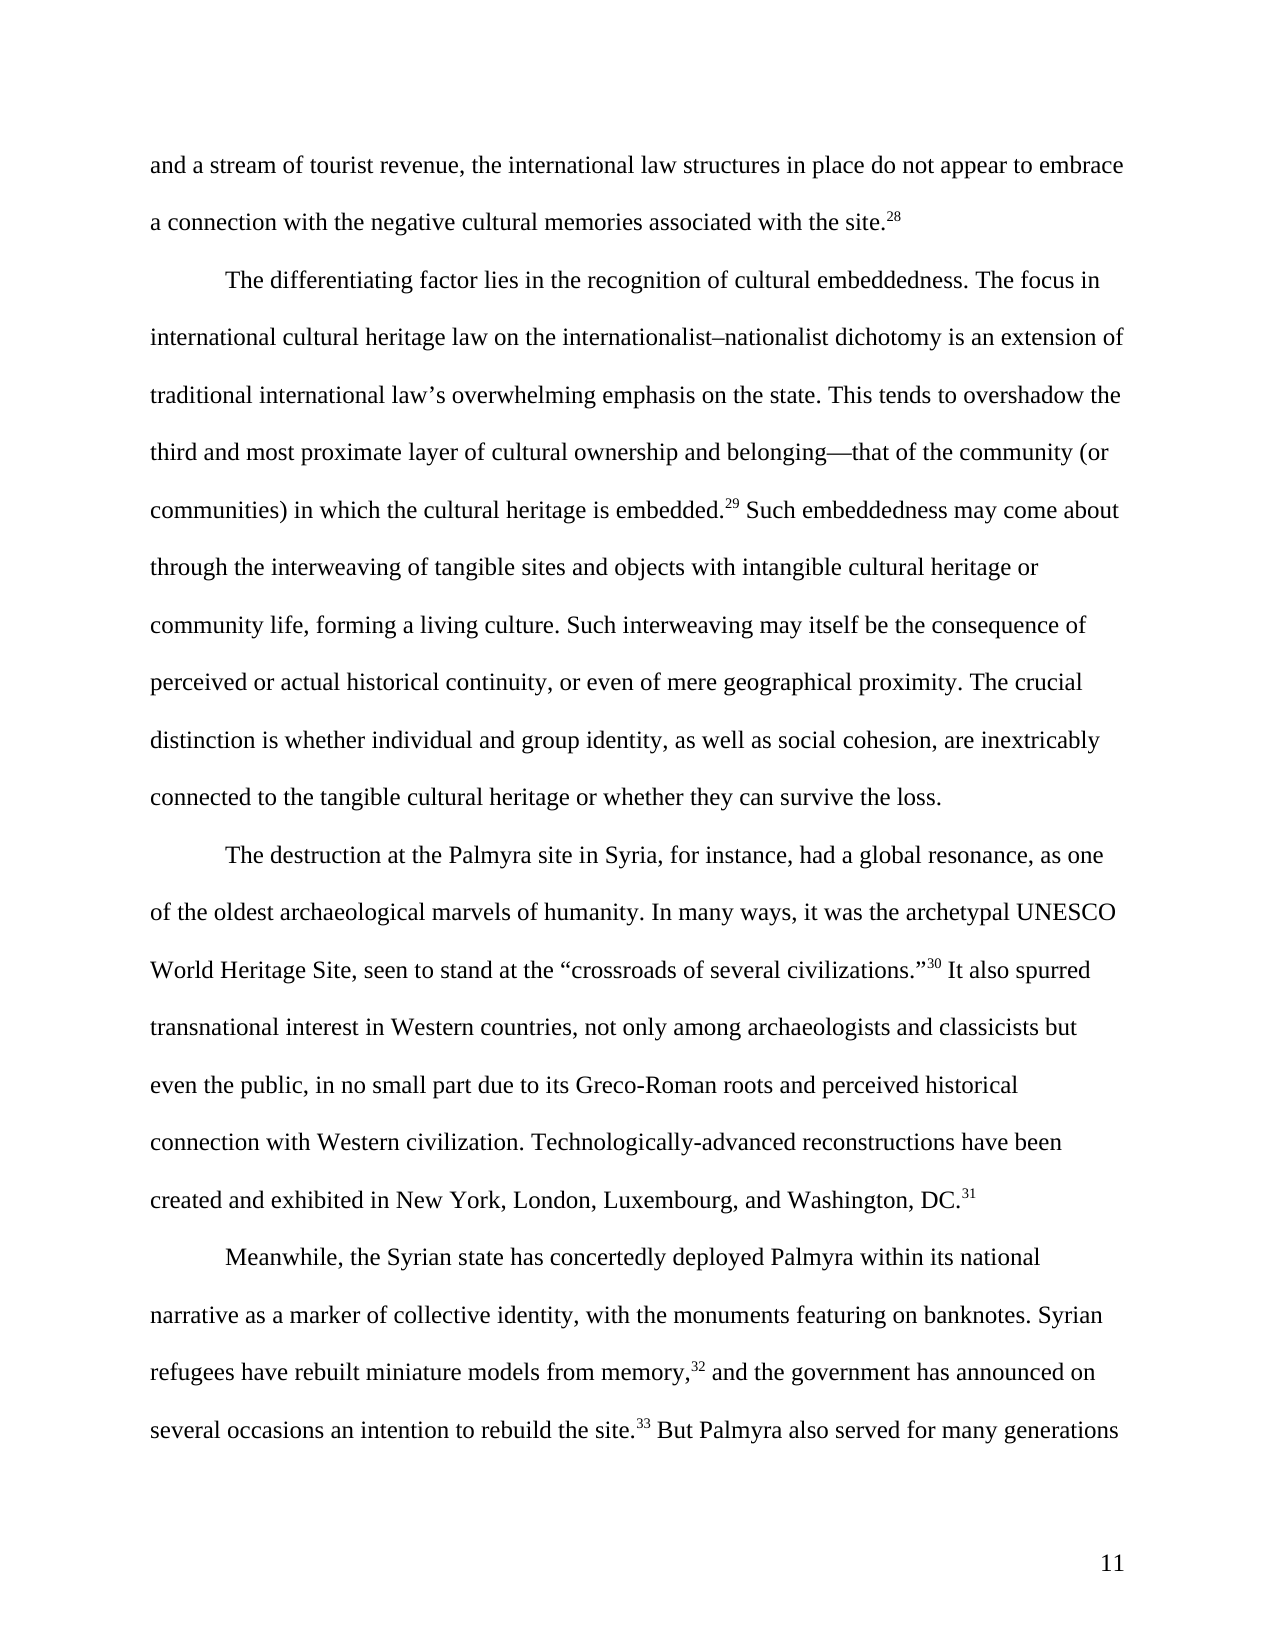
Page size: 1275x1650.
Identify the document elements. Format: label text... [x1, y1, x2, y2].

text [150, 150, 1125, 236]
text The destruction at the Palmyra site in Syria, for instance, had a global resonance, as one of the oldest archaeological marvels of humanity. In many ways, it was the archetypal UNESCO World Heritage Site, seen to stand at the “crossroads of several civilizations.” It also spurred transnational interest in Western countries, not only among archaeologists and classicists but even the public, in no small part due to its Greco-Roman roots and perceived historical connection with Western civilization. Technologically-advanced reconstructions have been created and exhibited in New York, London, Luxembourg, and Washington, DC. [150, 840, 1125, 1214]
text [150, 1242, 1125, 1444]
text The differentiating factor lies in the recognition of cultural embeddedness. The focus in international cultural heritage law on the internationalist–nationalist dichotomy is an extension of traditional international law’s overwhelming emphasis on the state. This tends to overshadow the third and most proximate layer of cultural ownership and belonging—that of the community (or communities) in which the cultural heritage is embedded. Such embeddedness may come about through the interweaving of tangible sites and objects with intangible cultural heritage or community life, forming a living culture. Such interweaving may itself be the consequence of perceived or actual historical continuity, or even of mere geographical proximity. The crucial distinction is whether individual and group identity, as well as social cohesion, are inextricably connected to the tangible cultural heritage or whether they can survive the loss. [150, 265, 1125, 811]
